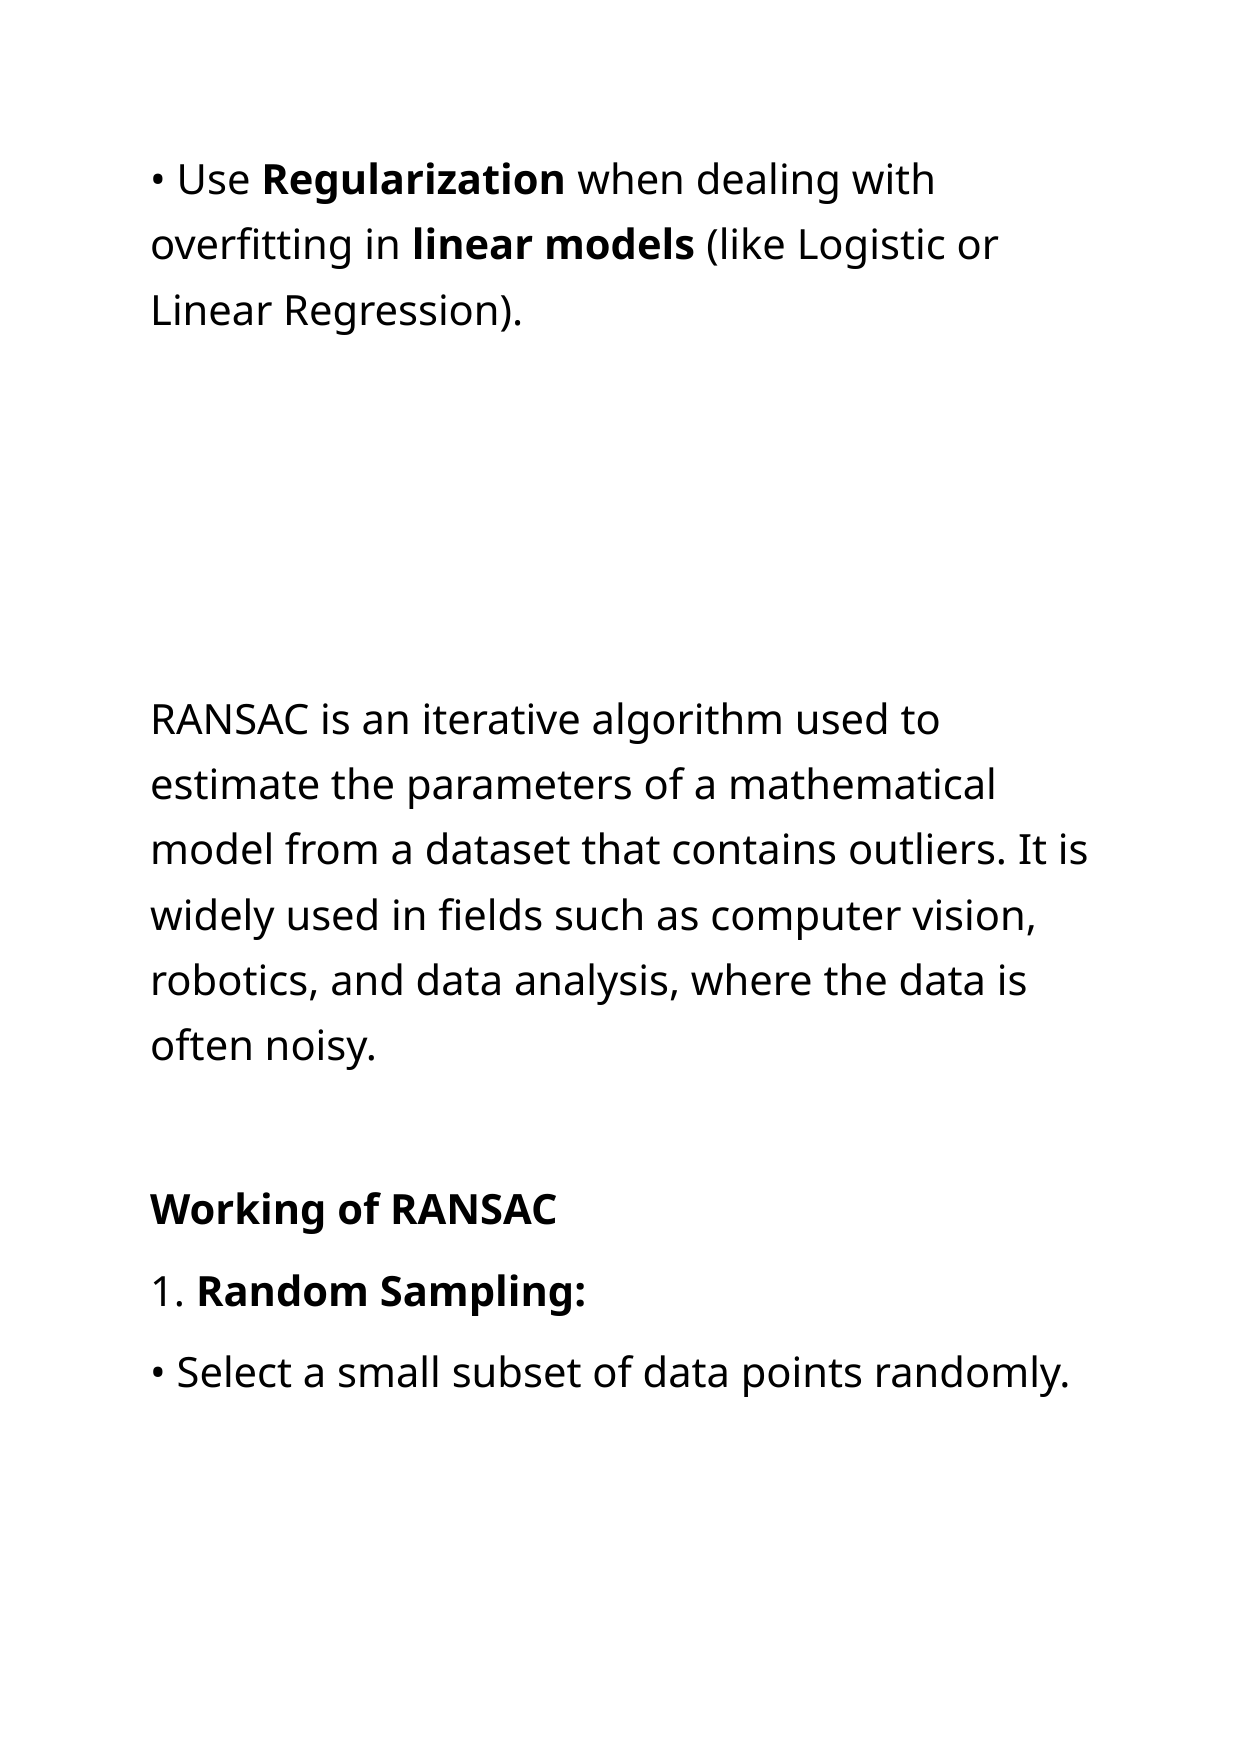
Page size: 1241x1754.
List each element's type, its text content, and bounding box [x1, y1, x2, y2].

text • Select a small subset of data points randomly. [150, 1343, 1090, 1400]
text 1. Random Sampling: [150, 1261, 1090, 1318]
text • Use Regularization when dealing with overfitting in linear models (like Logistic or Linear Regression). [150, 150, 1090, 337]
text RANSAC is an iterative algorithm used to estimate the parameters of a mathematical model from a dataset that contains outliers. It is widely used in fields such as computer vision, robotics, and data analysis, where the data is often noisy. [150, 690, 1090, 1073]
text Working of RANSAC [150, 1179, 1090, 1236]
